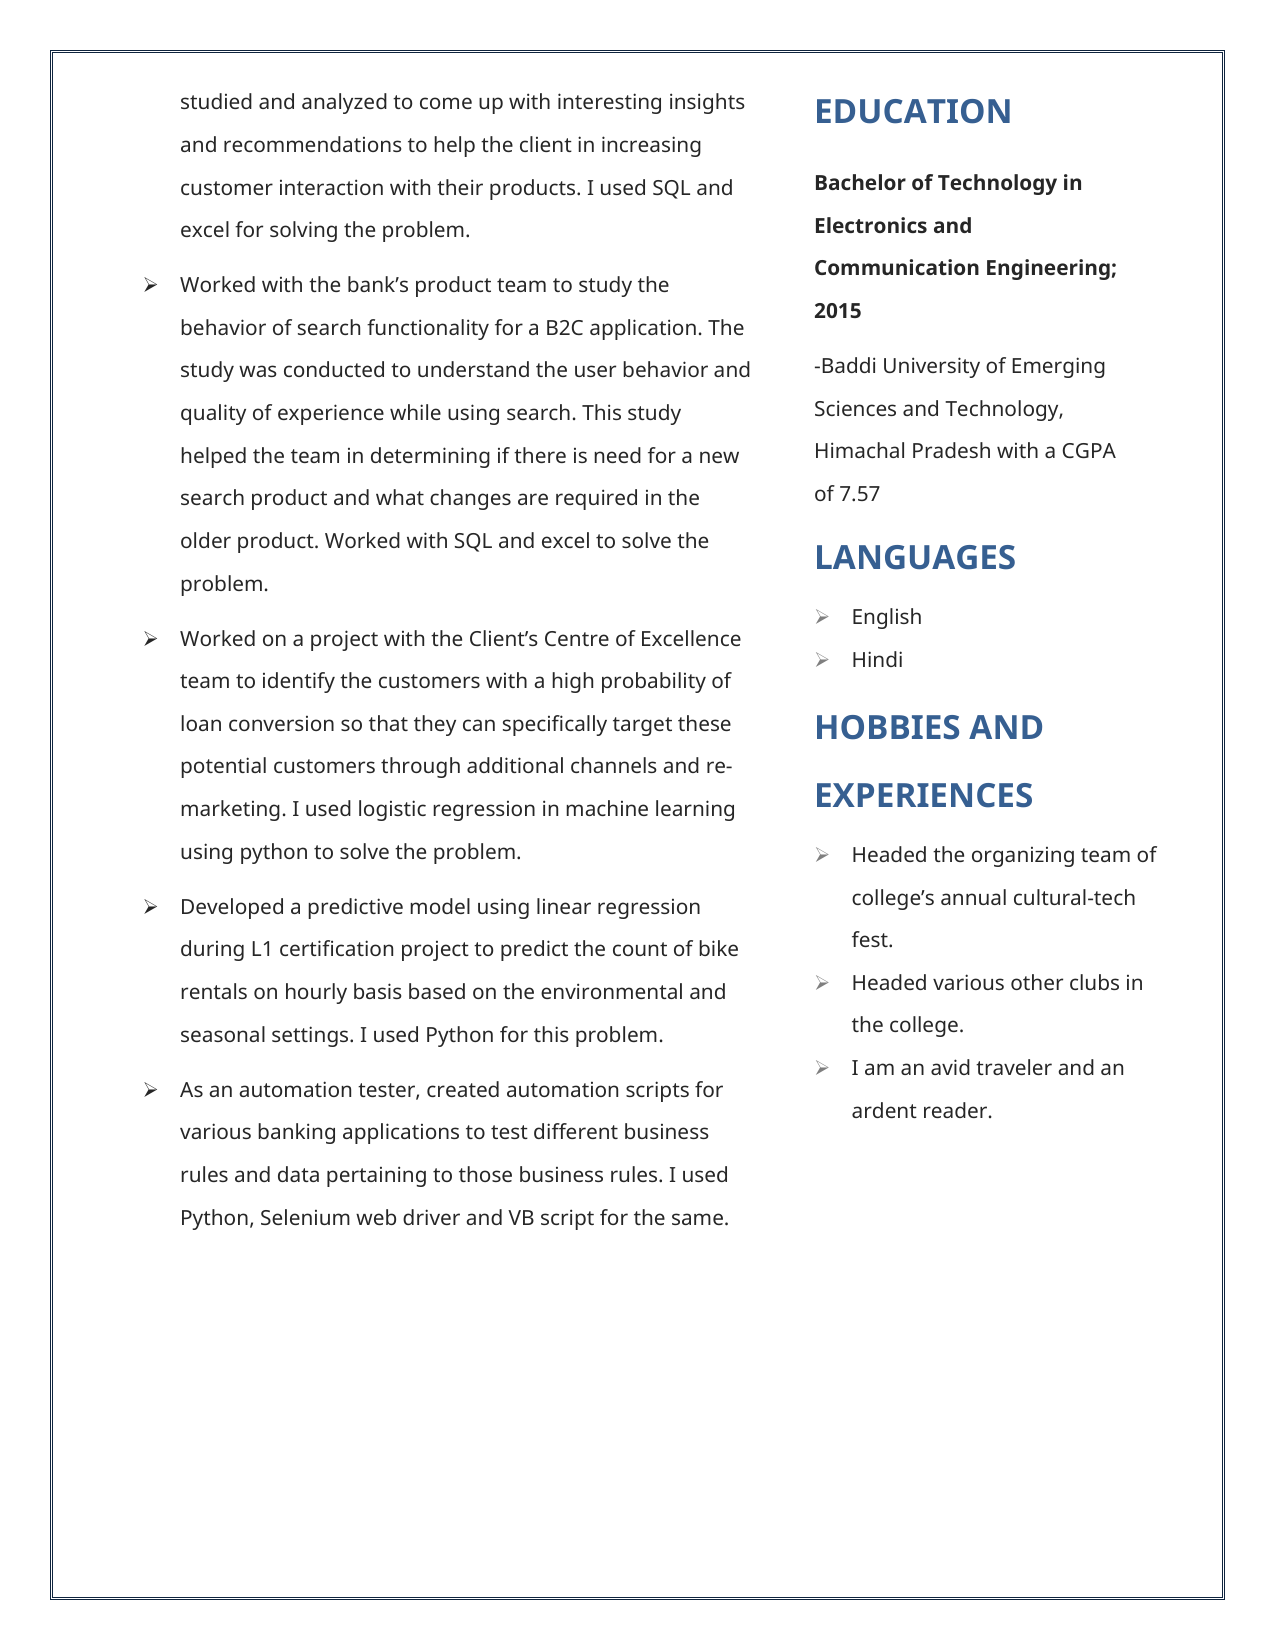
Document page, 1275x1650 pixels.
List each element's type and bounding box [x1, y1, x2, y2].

table_cell [799, 60, 1181, 1335]
table_cell [90, 60, 799, 1335]
